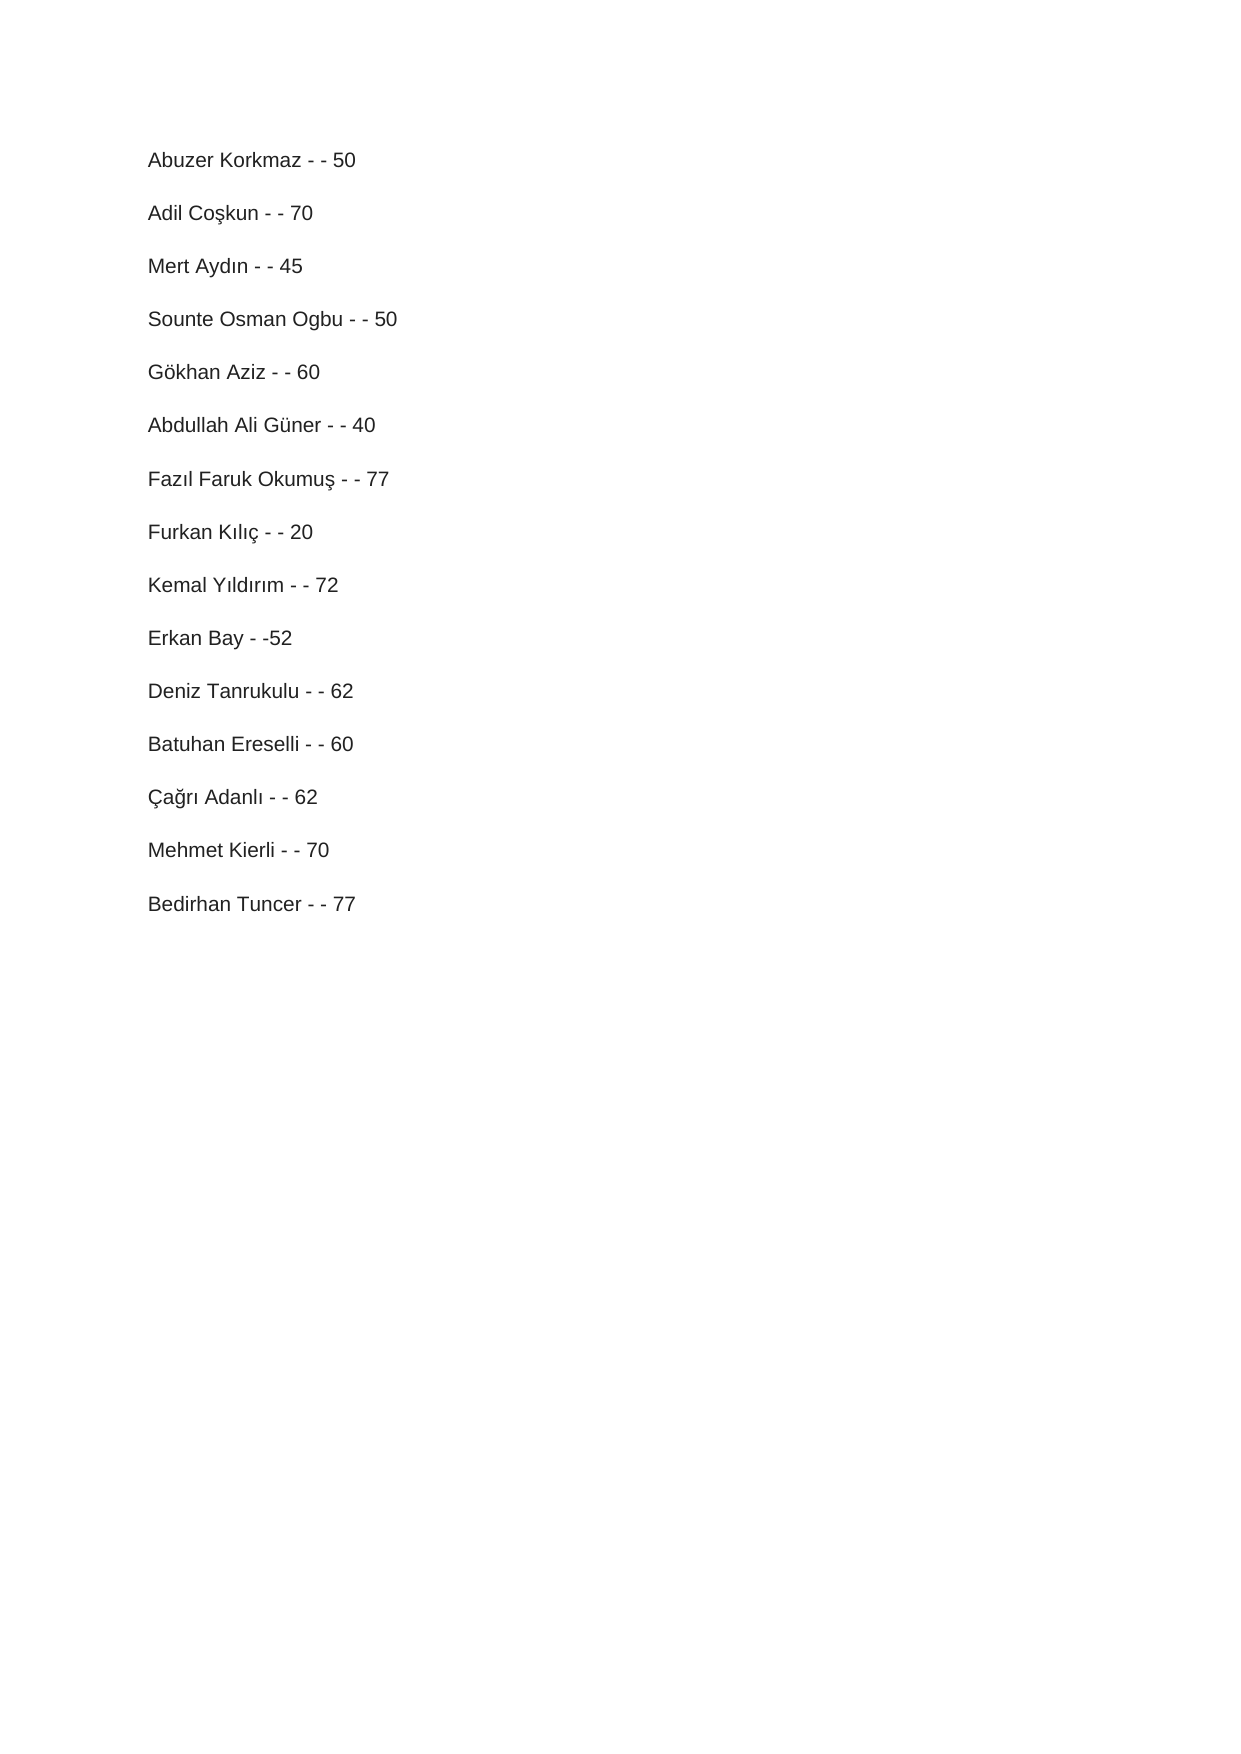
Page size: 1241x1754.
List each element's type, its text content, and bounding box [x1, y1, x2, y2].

text Abdullah Ali Güner - - 40 [148, 413, 1093, 437]
text Deniz Tanrukulu - - 62 [148, 679, 1093, 703]
text Furkan Kılıç - - 20 [148, 519, 1093, 543]
text Çağrı Adanlı - - 62 [148, 785, 1093, 809]
text Kemal Yıldırım - - 72 [148, 573, 1093, 597]
text Mert Aydın - - 45 [148, 254, 1093, 278]
text Gökhan Aziz - - 60 [148, 360, 1093, 384]
text Batuhan Ereselli - - 60 [148, 732, 1093, 756]
text Abuzer Korkmaz - - 50 [148, 148, 1093, 172]
text Fazıl Faruk Okumuş - - 77 [148, 466, 1093, 490]
text Bedirhan Tuncer - - 77 [148, 891, 1093, 915]
text Mehmet Kierli - - 70 [148, 838, 1093, 862]
text Adil Coşkun - - 70 [148, 201, 1093, 225]
text Erkan Bay - -52 [148, 626, 1093, 650]
text Sounte Osman Ogbu - - 50 [148, 307, 1093, 331]
